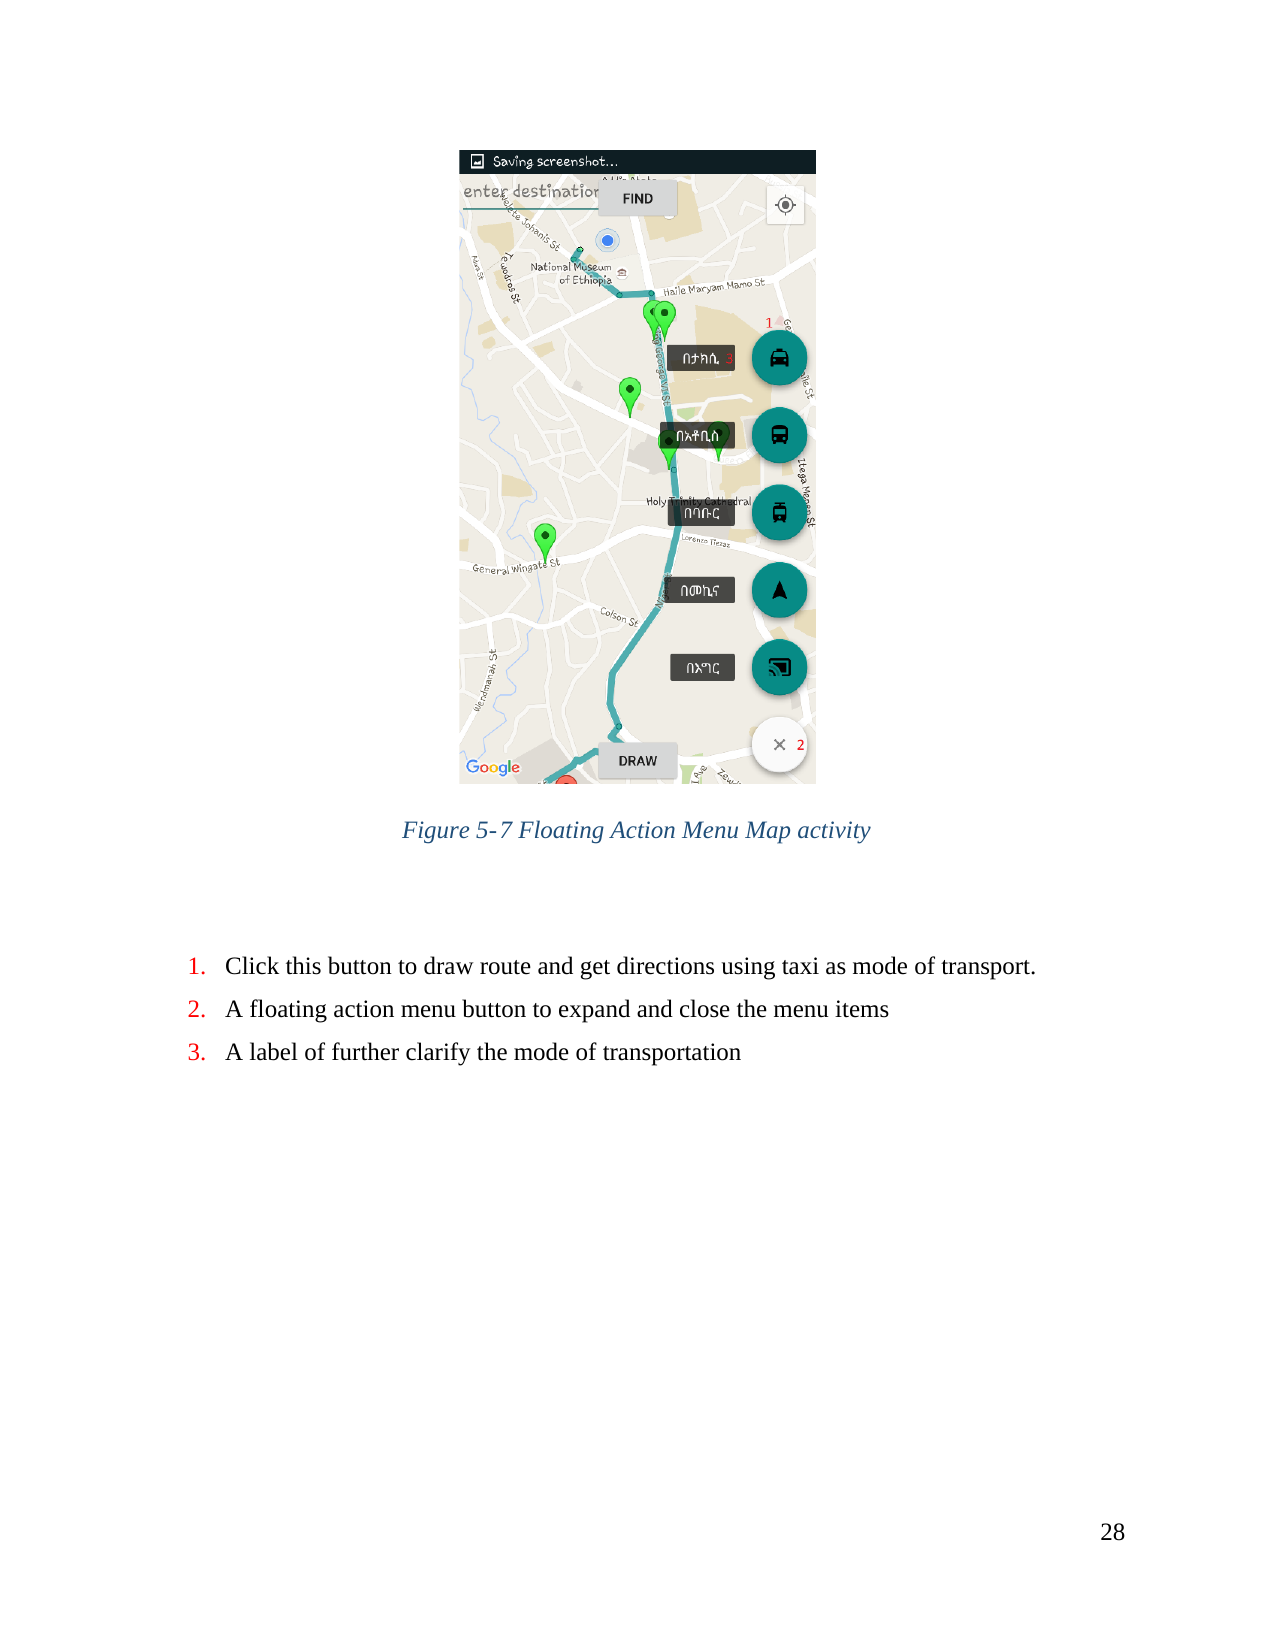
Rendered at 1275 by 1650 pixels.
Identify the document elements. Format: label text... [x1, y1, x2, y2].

list A floating action menu button to expand and close the menu items [187, 994, 1125, 1023]
picture [459, 150, 816, 784]
list A label of further clarify the mode of transportation [187, 1037, 1125, 1066]
list Click this button to draw route and get directions using taxi as mode of transport. [187, 951, 1125, 980]
